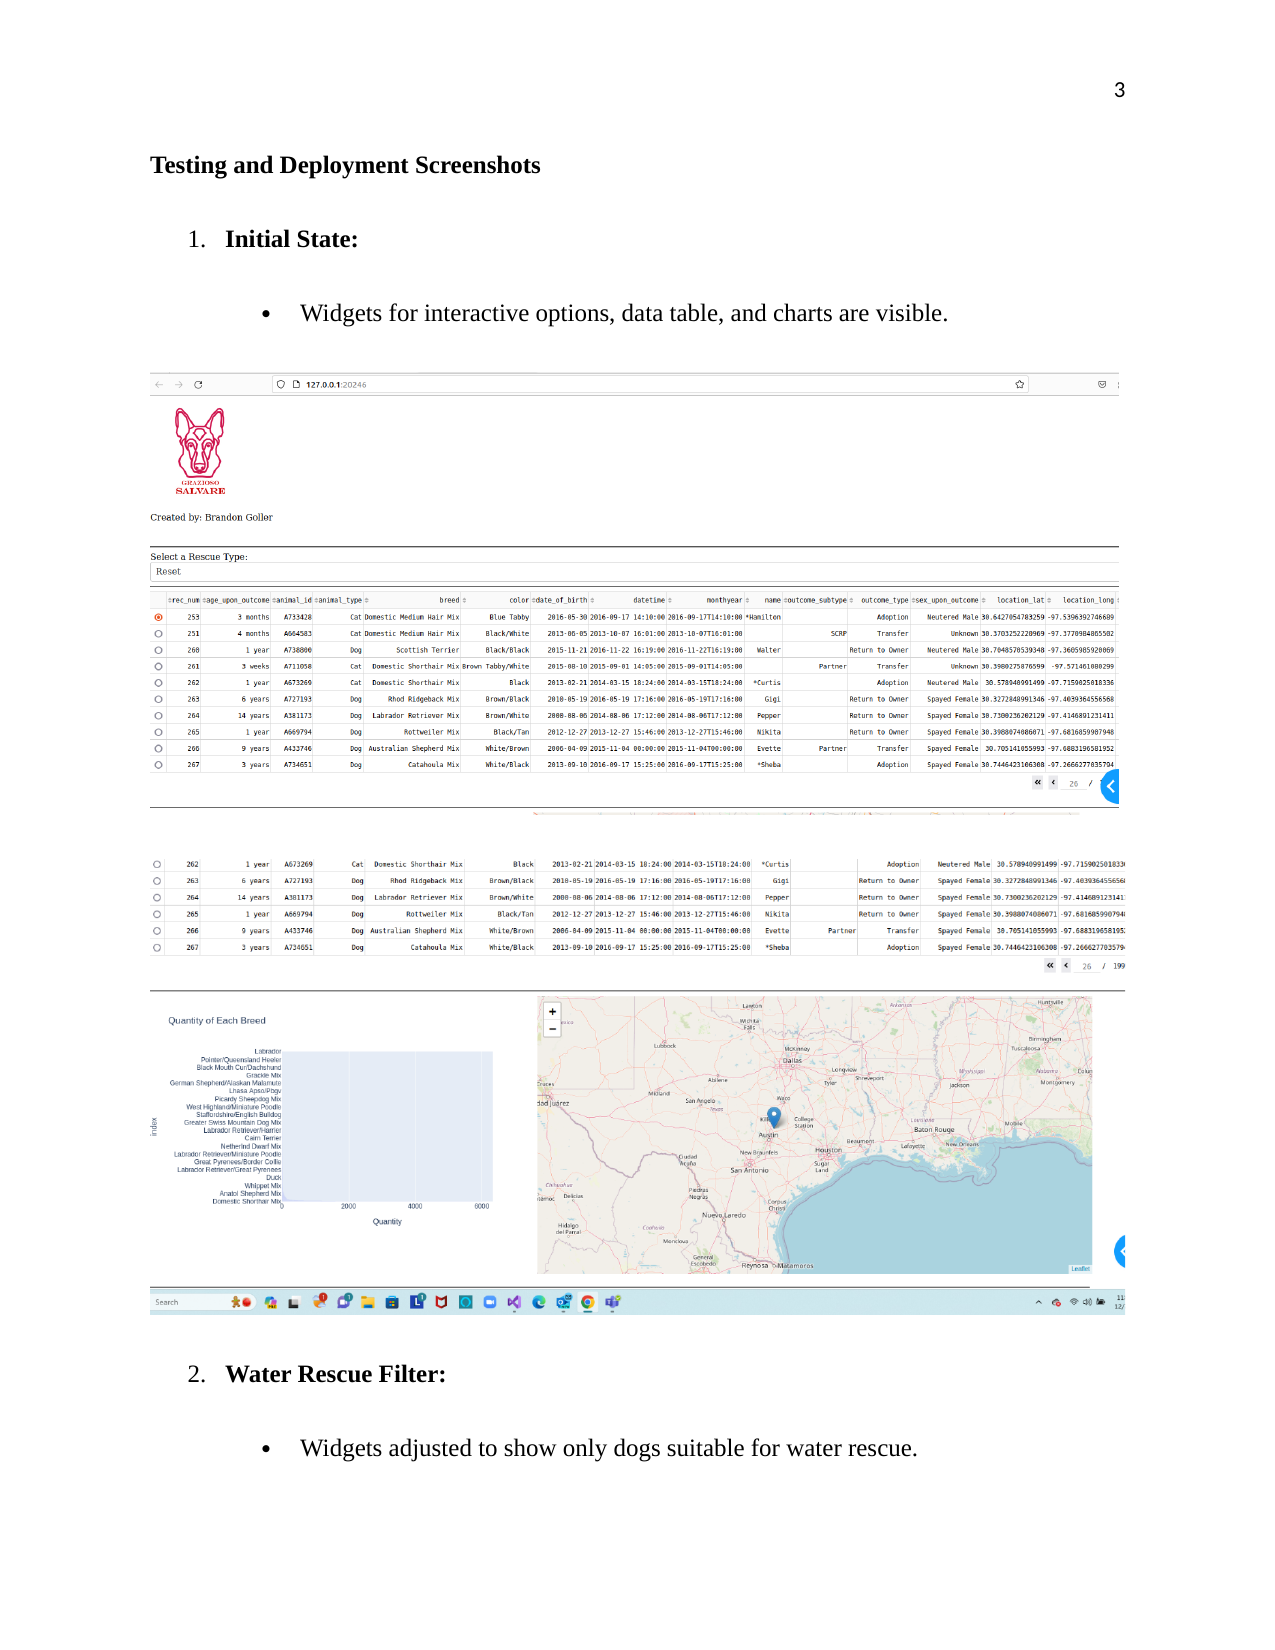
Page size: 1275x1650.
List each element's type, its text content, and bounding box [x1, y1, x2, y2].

list Widgets adjusted to show only dogs suitable for water rescue. [262, 1433, 1125, 1462]
picture [150, 859, 1125, 1315]
list Initial State: [187, 224, 1125, 253]
picture [150, 372, 1119, 815]
text Testing and Deployment Screenshots [150, 150, 1125, 179]
list Widgets for interactive options, data table, and charts are visible. [262, 298, 1125, 327]
list Water Rescue Filter: [187, 1359, 1125, 1388]
